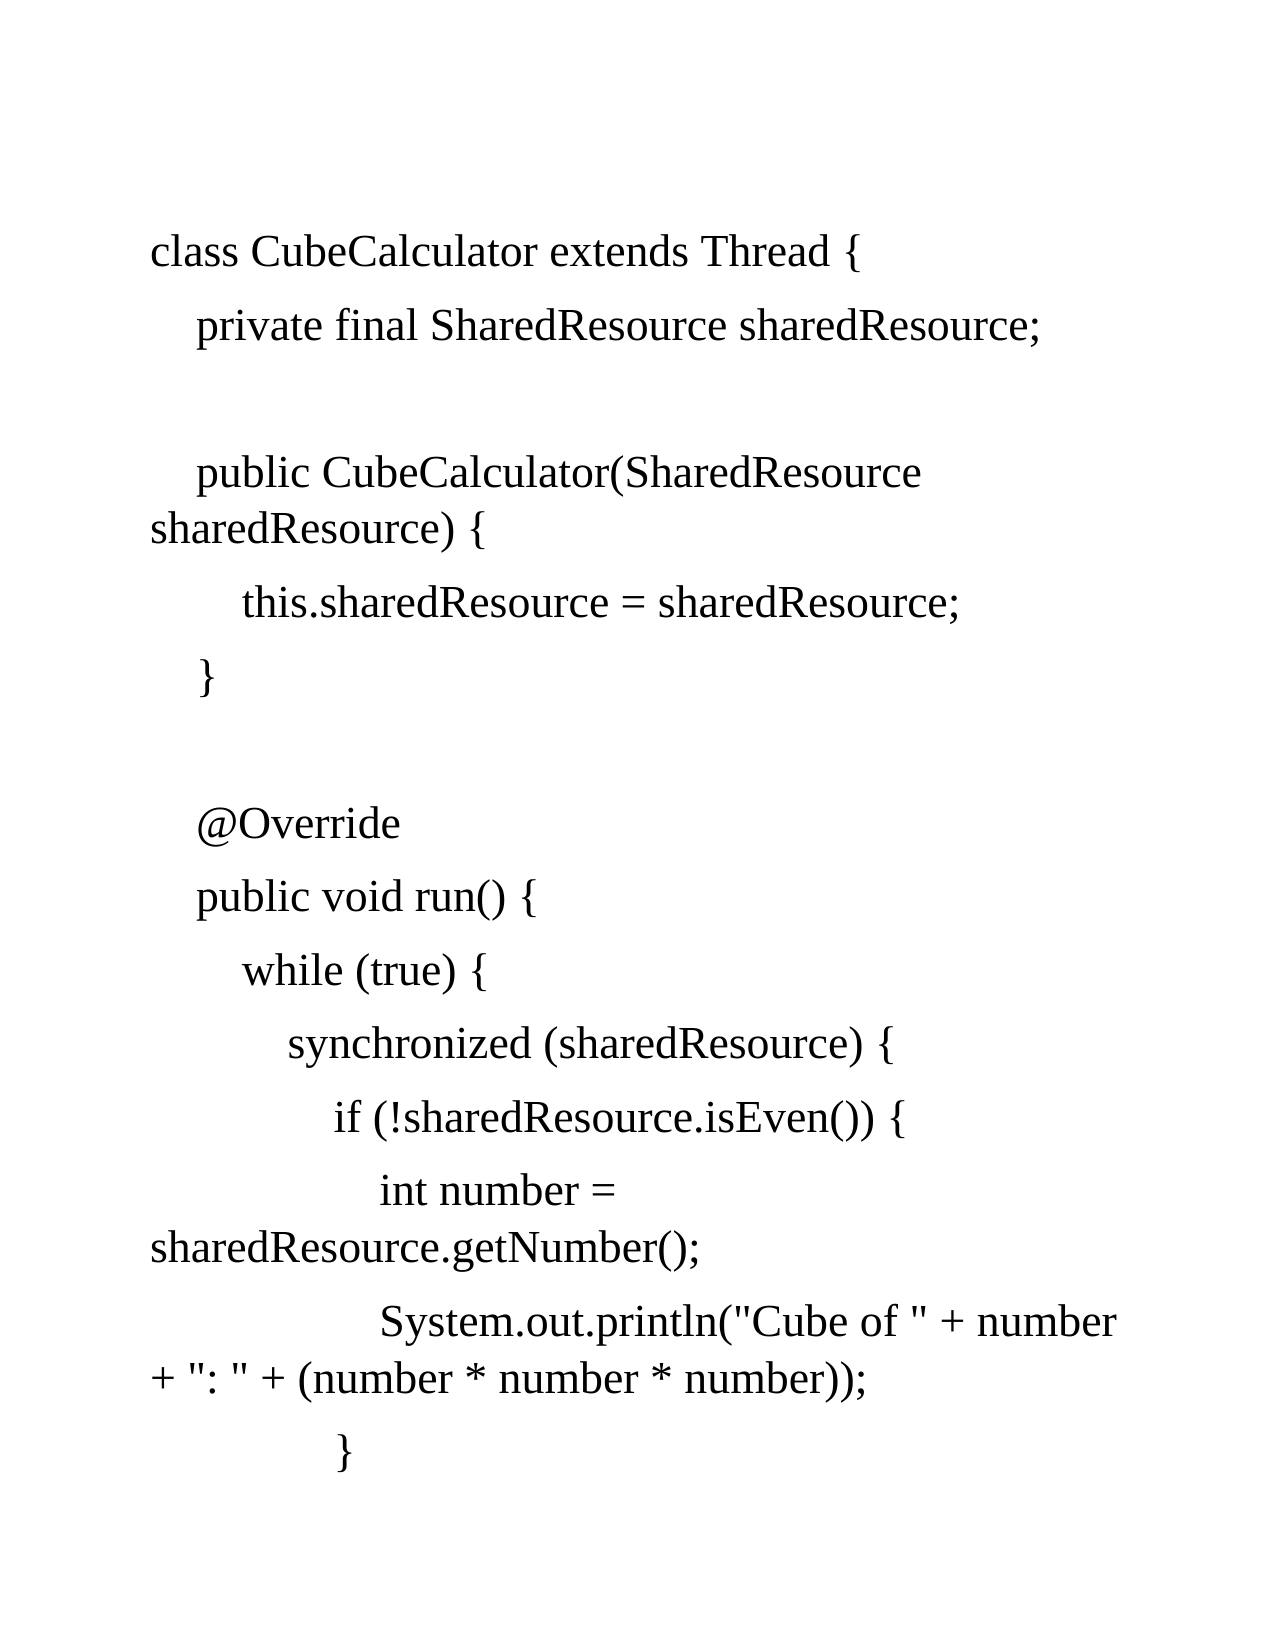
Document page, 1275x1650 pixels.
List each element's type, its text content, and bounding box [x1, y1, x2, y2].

text private final SharedResource sharedResource; [150, 297, 1125, 350]
text int number = sharedResource.getNumber(); [150, 1163, 1125, 1272]
text class CubeCalculator extends Thread { [150, 223, 1125, 276]
text synchronized (sharedResource) { [150, 1016, 1125, 1068]
text @Override [150, 795, 1125, 848]
text } [150, 648, 1125, 701]
text System.out.println("Cube of " + number + ": " + (number * number * number)); [150, 1293, 1125, 1403]
text public void run() { [150, 869, 1125, 921]
text public CubeCalculator(SharedResource sharedResource) { [150, 444, 1125, 554]
text while (true) { [150, 942, 1125, 995]
text } [150, 1424, 1125, 1476]
text if (!sharedResource.isEven()) { [150, 1089, 1125, 1142]
text this.sharedResource = sharedResource; [150, 574, 1125, 627]
